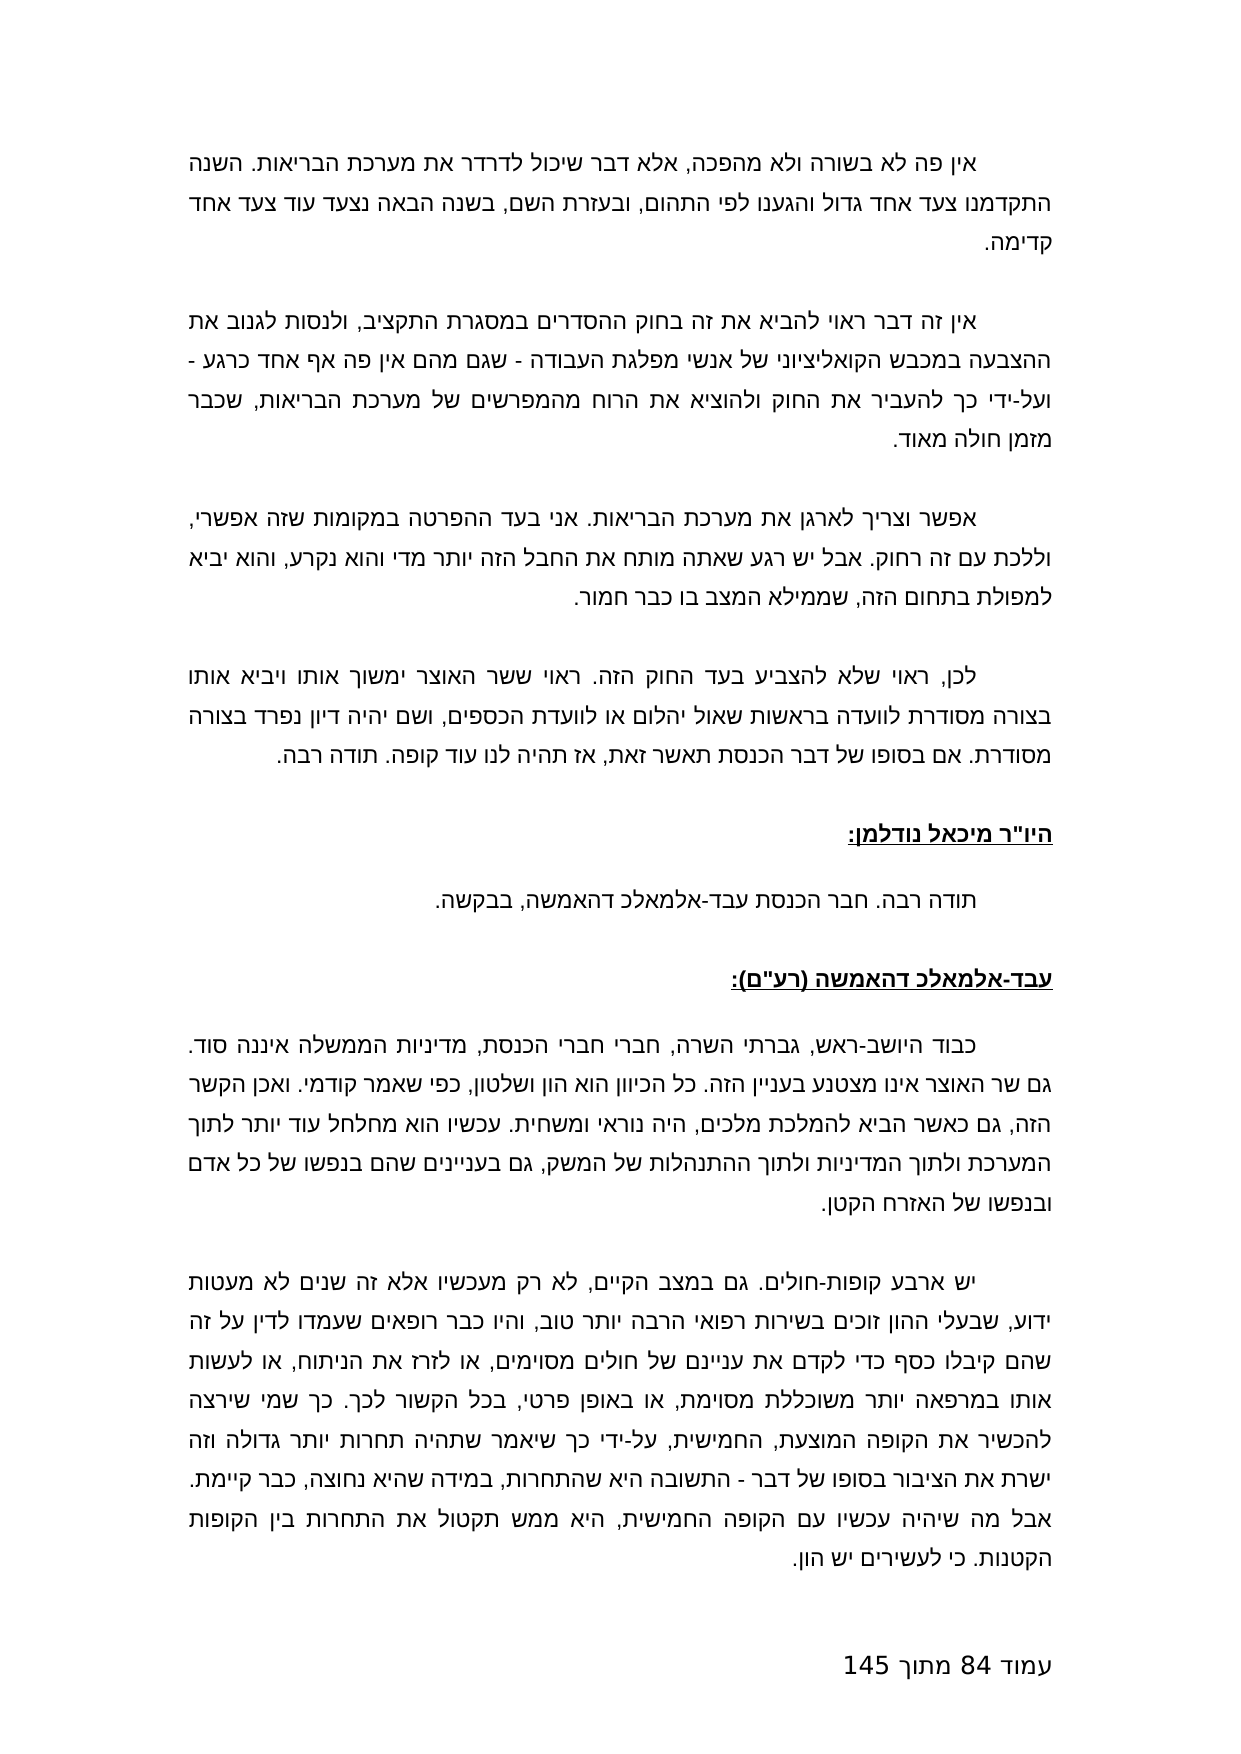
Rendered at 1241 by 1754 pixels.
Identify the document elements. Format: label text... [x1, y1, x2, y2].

text אין זה דבר ראוי להביא את זה בחוק ההסדרים במסגרת התקציב, ולנסות לגנוב את ההצבעה במכבש הקואליציוני של אנשי מפלגת העבודה - שגם מהם אין פה אף אחד כרגע - ועל-ידי כך להעביר את החוק ולהוציא את הרוח מהמפרשים של מערכת הבריאות, שכבר מזמן חולה מאוד. [187, 308, 1053, 453]
text כבוד היושב-ראש, גברתי השרה, חברי חברי הכנסת, מדיניות הממשלה איננה סוד. גם שר האוצר אינו מצטנע בעניין הזה. כל הכיוון הוא הון ושלטון, כפי שאמר קודמי. ואכן הקשר הזה, גם כאשר הביא להמלכת מלכים, היה נוראי ומשחית. עכשיו הוא מחלחל עוד יותר לתוך המערכת ולתוך המדיניות ולתוך ההתנהלות של המשק, גם בעניינים שהם בנפשו של כל אדם ובנפשו של האזרח הקטן. [187, 1032, 1053, 1216]
text היו"ר מיכאל נודלמן: [187, 821, 1053, 847]
text אין פה לא בשורה ולא מהפכה, אלא דבר שיכול לדרדר את מערכת הבריאות. השנה התקדמנו צעד אחד גדול והגענו לפי התהום, ובעזרת השם, בשנה הבאה נצעד עוד צעד אחד קדימה. [187, 150, 1053, 255]
text לכן, ראוי שלא להצביע בעד החוק הזה. ראוי ששר האוצר ימשוך אותו ויביא אותו בצורה מסודרת לוועדה בראשות שאול יהלום או לוועדת הכספים, ושם יהיה דיון נפרד בצורה מסודרת. אם בסופו של דבר הכנסת תאשר זאת, אז תהיה לנו עוד קופה. תודה רבה. [187, 663, 1053, 768]
text אפשר וצריך לארגן את מערכת הבריאות. אני בעד ההפרטה במקומות שזה אפשרי, וללכת עם זה רחוק. אבל יש רגע שאתה מותח את החבל הזה יותר מדי והוא נקרע, והוא יביא למפולת בתחום הזה, שממילא המצב בו כבר חמור. [187, 505, 1053, 611]
text עבד-אלמאלכ דהאמשה (רע"ם): [187, 966, 1053, 992]
text תודה רבה. חבר הכנסת עבד-אלמאלכ דהאמשה, בבקשה. [187, 887, 1053, 913]
text יש ארבע קופות-חולים. גם במצב הקיים, לא רק מעכשיו אלא זה שנים לא מעטות ידוע, שבעלי ההון זוכים בשירות רפואי הרבה יותר טוב, והיו כבר רופאים שעמדו לדין על זה שהם קיבלו כסף כדי לקדם את עניינם של חולים מסוימים, או לזרז את הניתוח, או לעשות אותו במרפאה יותר משוכללת מסוימת, או באופן פרטי, בכל הקשור לכך. כך שמי שירצה להכשיר את הקופה המוצעת, החמישית, על-ידי כך שיאמר שתהיה תחרות יותר גדולה וזה ישרת את הציבור בסופו של דבר - התשובה היא שהתחרות, במידה שהיא נחוצה, כבר קיימת. אבל מה שיהיה עכשיו עם הקופה החמישית, היא ממש תקטול את התחרות בין הקופות הקטנות. כי לעשירים יש הון. [187, 1269, 1053, 1571]
